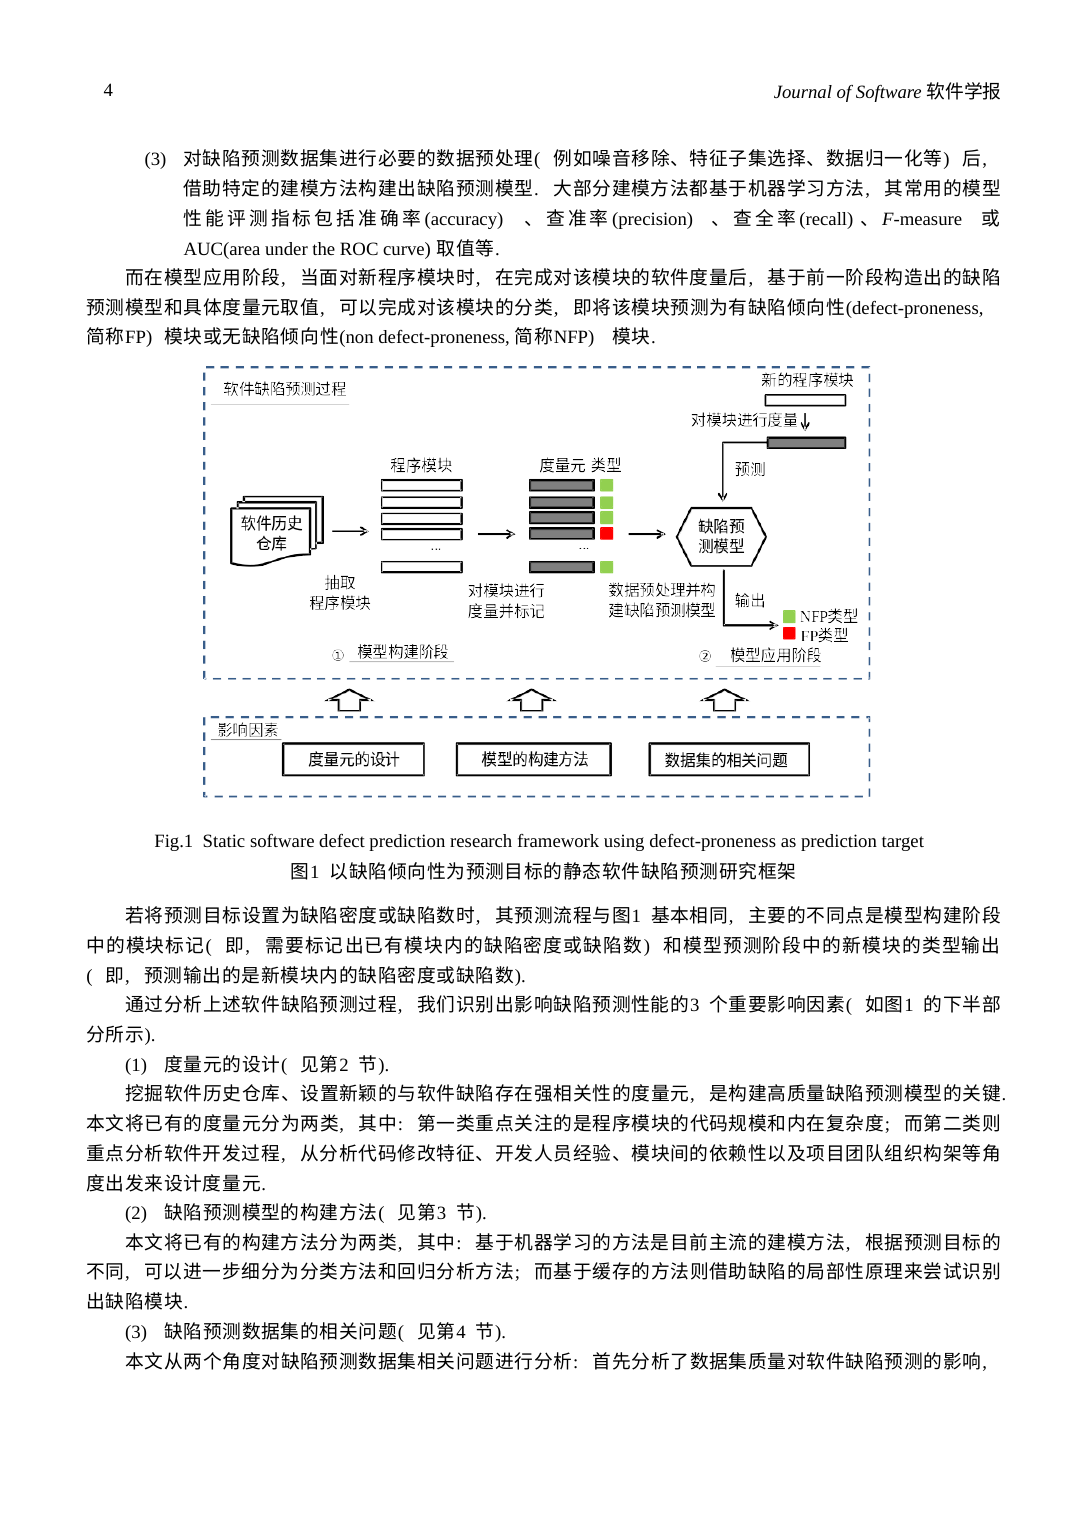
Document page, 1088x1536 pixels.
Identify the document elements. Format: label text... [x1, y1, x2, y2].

text (2) 缺陷预测模型的构建方法(见第3节). [86, 1197, 1001, 1226]
text 通过分析上述软件缺陷预测过程,我们识别出影响缺陷预测性能的3个重要影响因素(如图1的下半部分所示). [86, 989, 1001, 1048]
text Fig.1 Static software defect prediction research framework using defect-proneness as prediction target [86, 826, 1001, 855]
text 本文将已有的构建方法分为两类,其中:基于机器学习的方法是目前主流的建模方法,根据预测目标的不同,可以进一步细分为分类方法和回归分析方法;而基于缓存的方法则借助缺陷的局部性原理来尝试识别出缺陷模块. [86, 1226, 1001, 1315]
text (1) 度量元的设计(见第2节). [86, 1048, 1001, 1078]
list 对缺陷预测数据集进行必要的数据预处理(例如噪音移除、特征子集选择、数据归一化等)后,借助特定的建模方法构建出缺陷预测模型.大部分建模方法都基于机器学习方法,其常用的模型性能评测指标包括准确率(accuracy)、查准率(precision)、查全率(recall)、F-measure或AUC(area under the ROC curve)取值等. [130, 143, 1001, 262]
text 而在模型应用阶段,当面对新程序模块时,在完成对该模块的软件度量后,基于前一阶段构造出的缺陷预测模型和具体度量元取值,可以完成对该模块的分类,即将该模块预测为有缺陷倾向性(defect-proneness,简称FP)模块或无缺陷倾向性(non defect-proneness,简称NFP)模块. [86, 262, 1001, 351]
text 挖掘软件历史仓库、设置新颖的与软件缺陷存在强相关性的度量元,是构建高质量缺陷预测模型的关键.本文将已有的度量元分为两类,其中:第一类重点关注的是程序模块的代码规模和内在复杂度;而第二类则重点分析软件开发过程,从分析代码修改特征、开发人员经验、模块间的依赖性以及项目团队组织构架等角度出发来设计度量元. [86, 1078, 1001, 1197]
text (3) 缺陷预测数据集的相关问题(见第4节). [86, 1315, 1001, 1345]
text 若将预测目标设置为缺陷密度或缺陷数时,其预测流程与图1基本相同,主要的不同点是模型构建阶段中的模块标记(即,需要标记出已有模块内的缺陷密度或缺陷数)和模型预测阶段中的新模块的类型输出(即,预测输出的是新模块内的缺陷密度或缺陷数). [86, 900, 1001, 989]
text 图1 以缺陷倾向性为预测目标的静态软件缺陷预测研究框架 [86, 855, 1001, 885]
